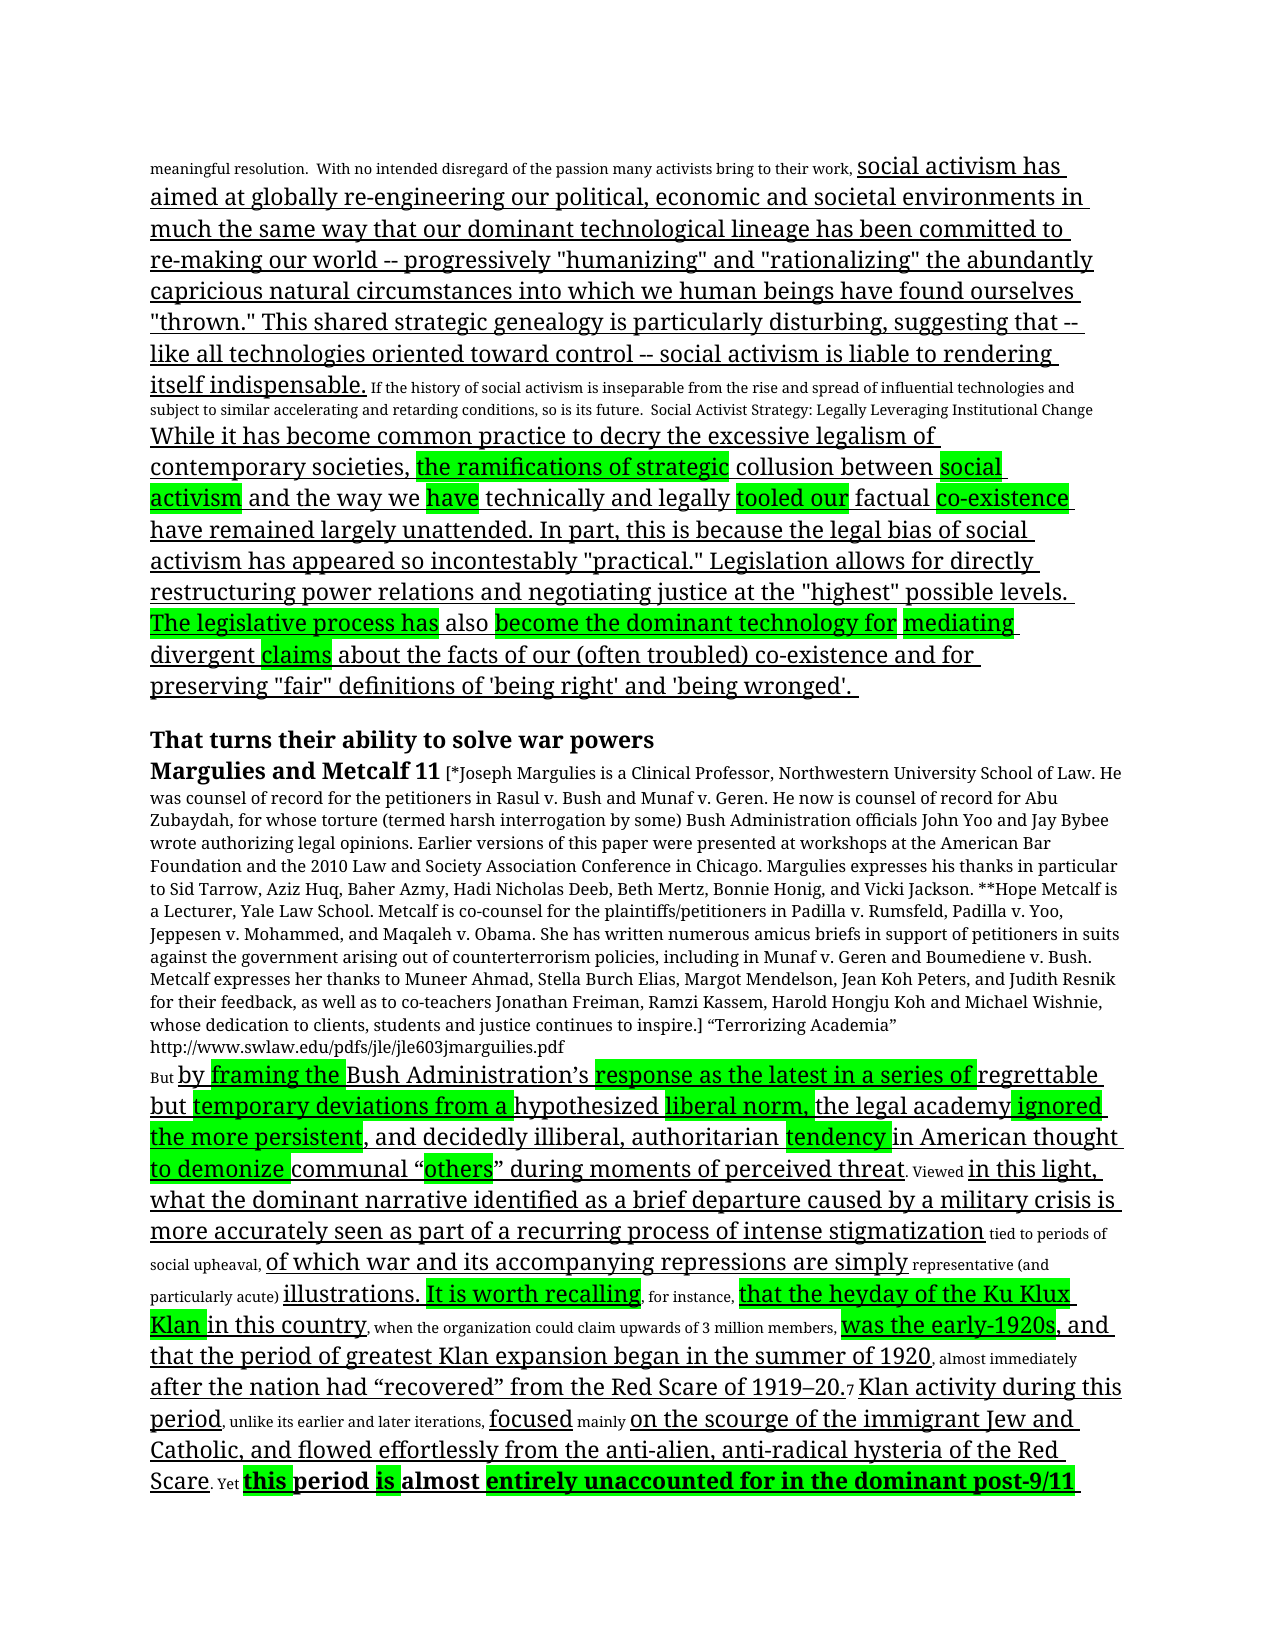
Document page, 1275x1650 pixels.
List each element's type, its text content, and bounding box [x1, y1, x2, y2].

text That turns their ability to solve war powers [150, 724, 1125, 755]
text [150, 150, 1095, 701]
text Margulies and Metcalf 11 [*Joseph Margulies is a Clinical Professor, Northwestern University School of Law. He was counsel of record for the petitioners in Rasul v. Bush and Munaf v. Geren. He now is counsel of record for Abu Zubaydah, for whose torture (termed harsh interrogation by some) Bush Administration officials John Yoo and Jay Bybee wrote authorizing legal opinions. Earlier versions of this paper were presented at workshops at the American Bar Foundation and the 2010 Law and Society Association Conference in Chicago. Margulies expresses his thanks in particular to Sid Tarrow, Aziz Huq, Baher Azmy, Hadi Nicholas Deeb, Beth Mertz, Bonnie Honig, and Vicki Jackson. **Hope Metcalf is a Lecturer, Yale Law School. Metcalf is co-counsel for the plaintiffs/petitioners in Padilla v. Rumsfeld, Padilla v. Yoo, Jeppesen v. Mohammed, and Maqaleh v. Obama. She has written numerous amicus briefs in support of petitioners in suits against the government arising out of counterterrorism policies, including in Munaf v. Geren and Boumediene v. Bush. Metcalf expresses her thanks to Muneer Ahmad, Stella Burch Elias, Margot Mendelson, Jean Koh Peters, and Judith Resnik for their feedback, as well as to co-teachers Jonathan Freiman, Ramzi Kassem, Harold Hongju Koh and Michael Wishnie, whose dedication to clients, students and justice continues to inspire.] “Terrorizing Academia” http://www.swlaw.edu/pdfs/jle/jle603jmarguilies.pdf [150, 755, 1125, 1059]
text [150, 1059, 1125, 1496]
